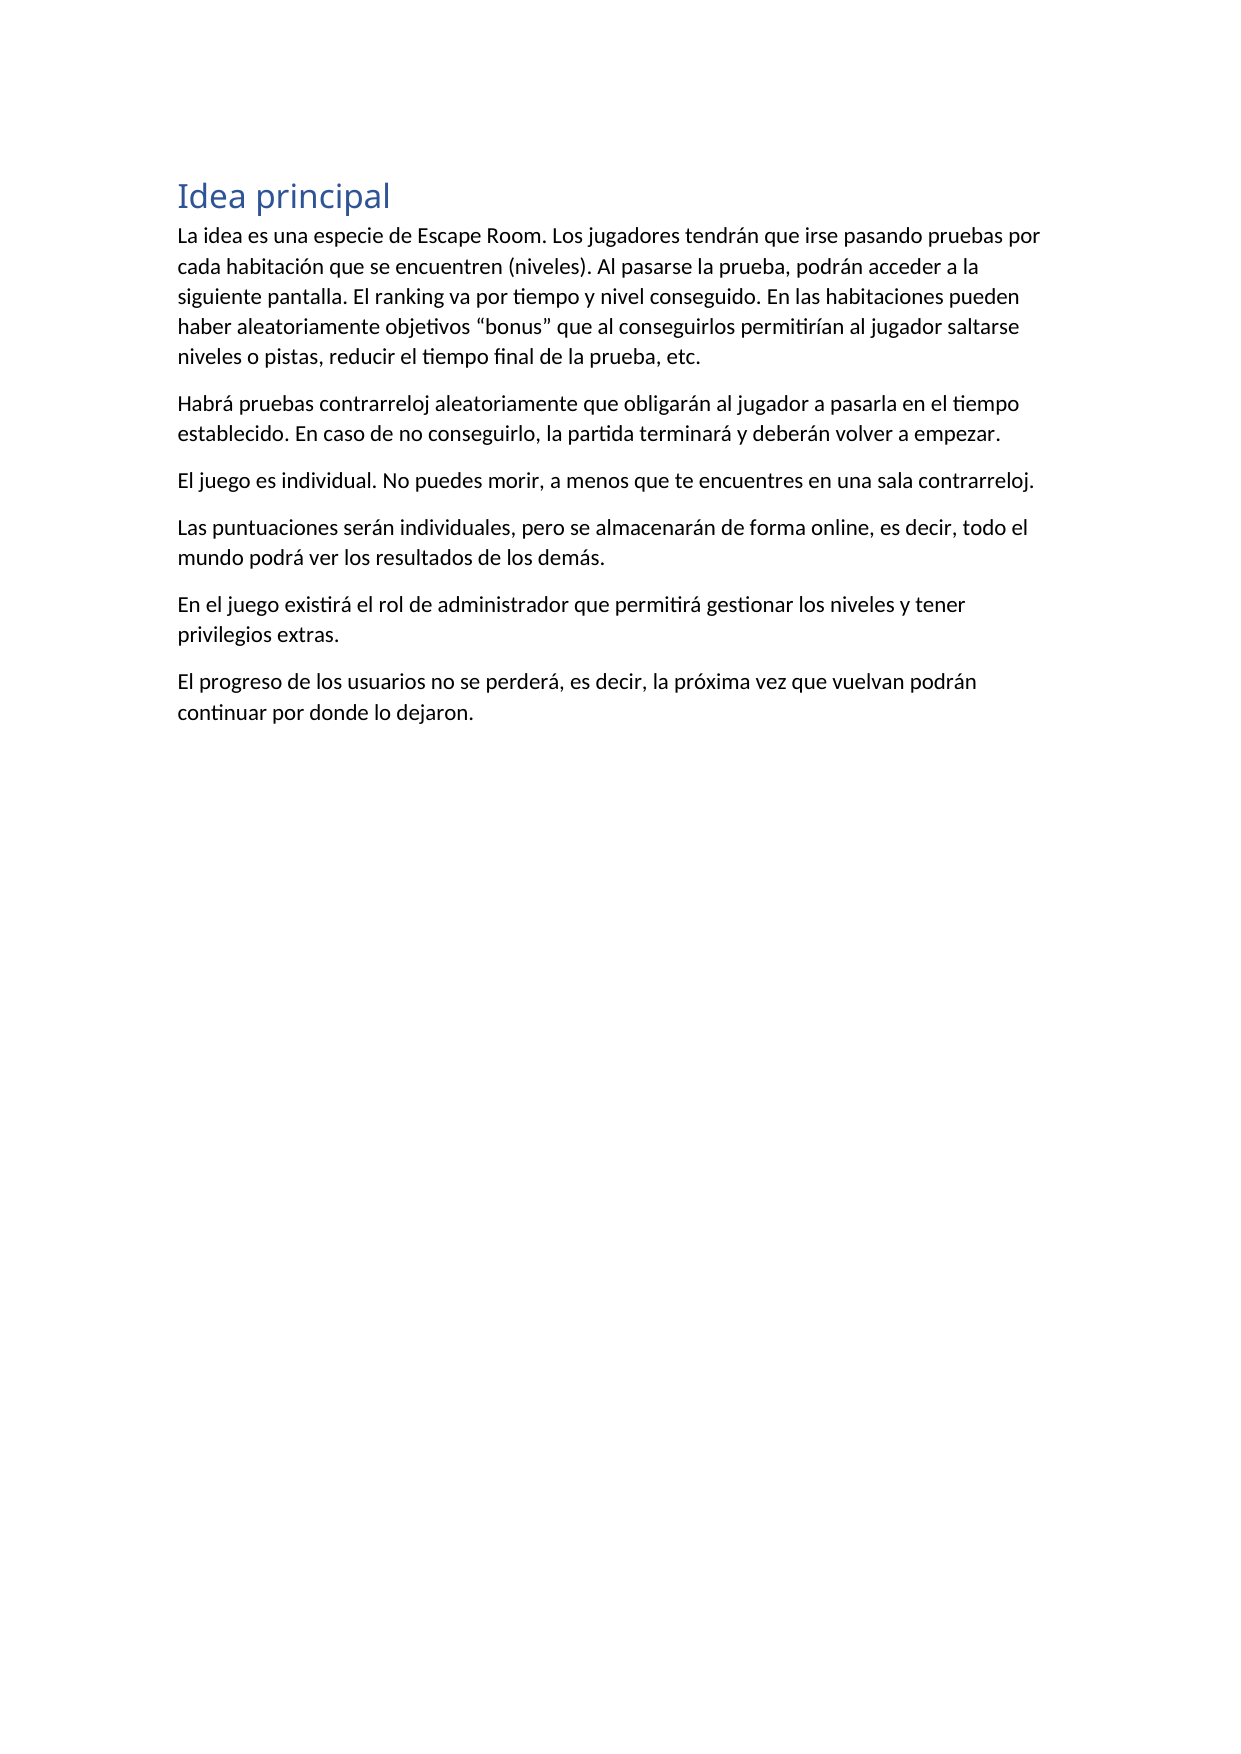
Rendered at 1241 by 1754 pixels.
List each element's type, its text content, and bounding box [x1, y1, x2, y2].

text La idea es una especie de Escape Room. Los jugadores tendrán que irse pasando pruebas por cada habitación que se encuentren (niveles). Al pasarse la prueba, podrán acceder a la siguiente pantalla. El ranking va por tiempo y nivel conseguido. En las habitaciones pueden haber aleatoriamente objetivos “bonus” que al conseguirlos permitirían al jugador saltarse niveles o pistas, reducir el tiempo final de la prueba, etc. [177, 222, 1063, 370]
text El juego es individual. No puedes morir, a menos que te encuentres en una sala contrarreloj. [177, 466, 1063, 494]
text El progreso de los usuarios no se perderá, es decir, la próxima vez que vuelvan podrán continuar por donde lo dejaron. [177, 667, 1063, 726]
text Habrá pruebas contrarreloj aleatoriamente que obligarán al jugador a pasarla en el tiempo establecido. En caso de no conseguirlo, la partida terminará y deberán volver a empezar. [177, 389, 1063, 447]
subtitle Idea principal [177, 173, 1063, 218]
text En el juego existirá el rol de administrador que permitirá gestionar los niveles y tener privilegios extras. [177, 590, 1063, 648]
text Las puntuaciones serán individuales, pero se almacenarán de forma online, es decir, todo el mundo podrá ver los resultados de los demás. [177, 513, 1063, 571]
